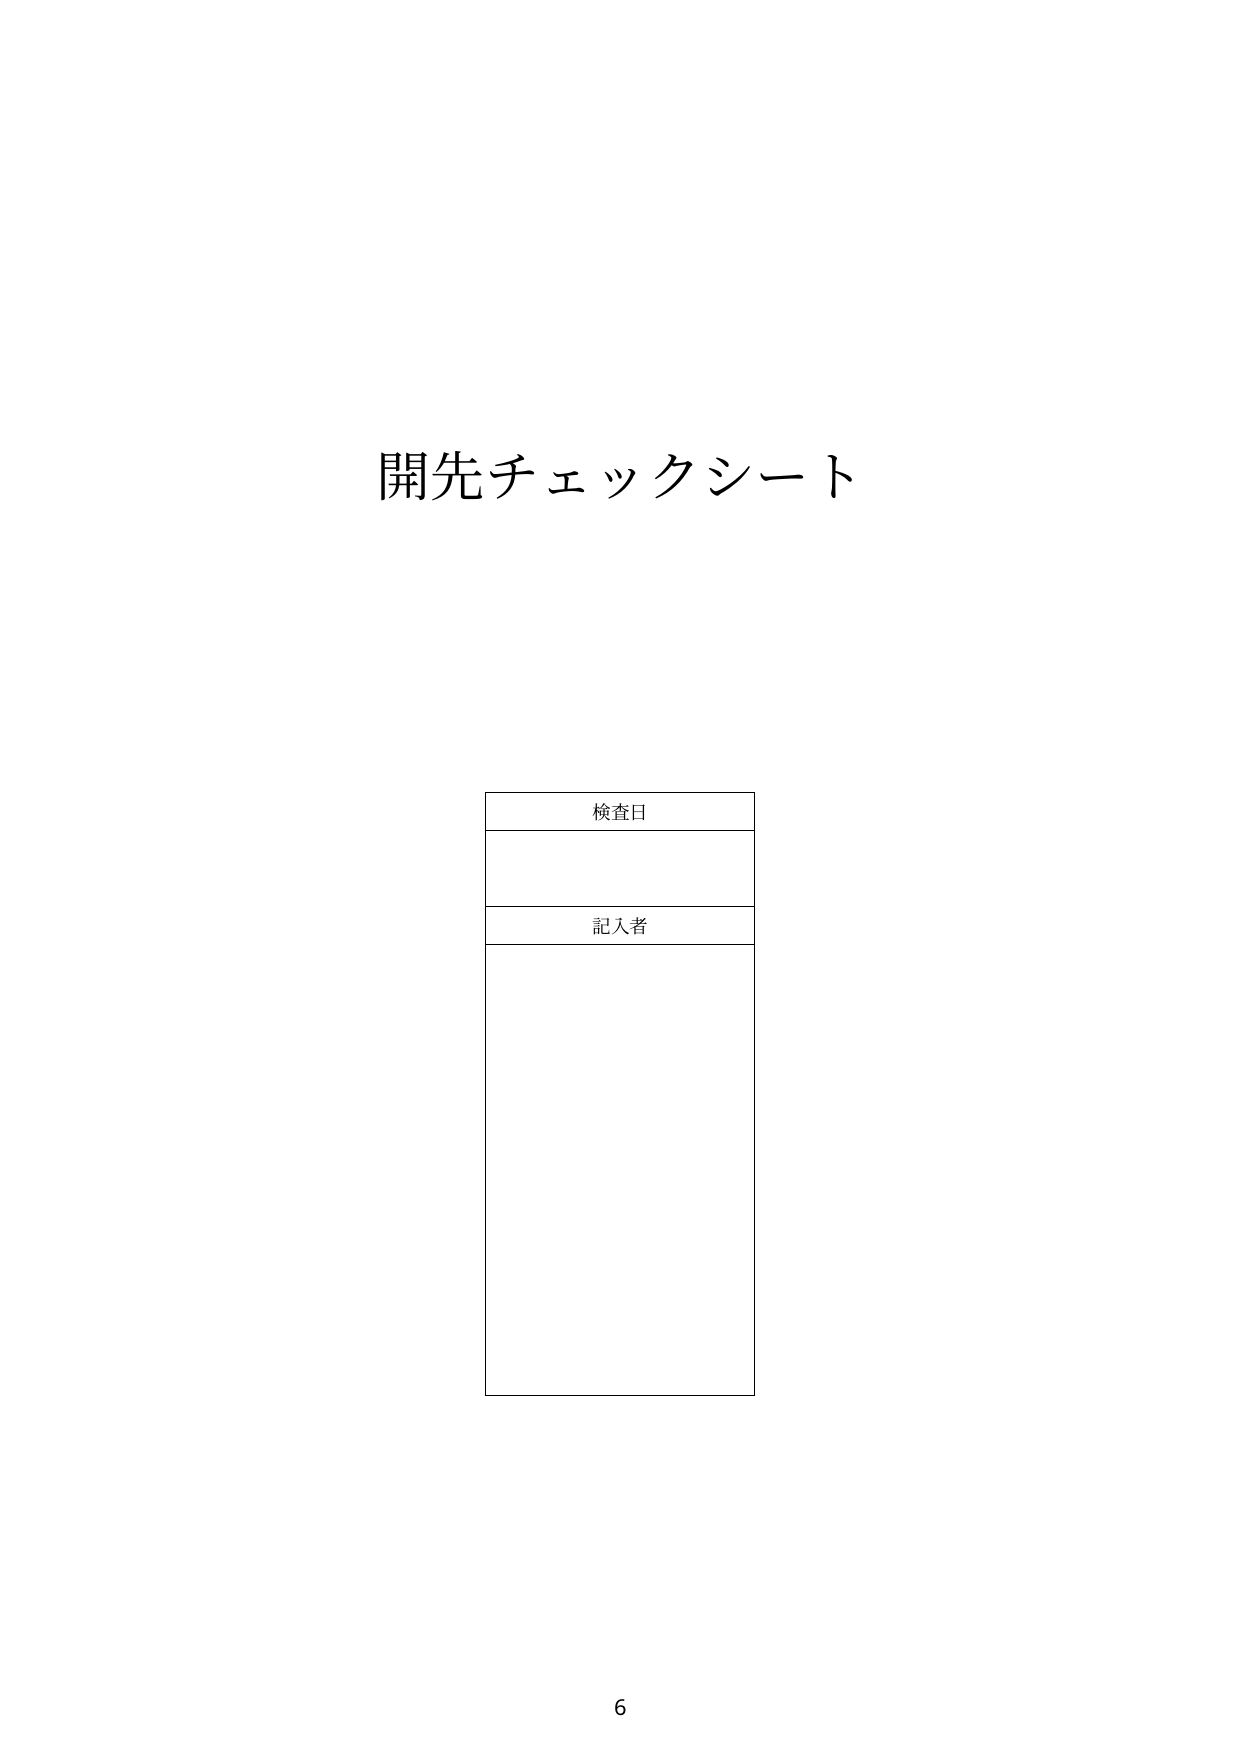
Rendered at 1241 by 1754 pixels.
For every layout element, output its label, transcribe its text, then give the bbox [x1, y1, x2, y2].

table_cell [486, 945, 754, 1395]
text 開先チェックシート [118, 417, 1122, 529]
table_header 検査日 [486, 793, 754, 830]
table_cell [486, 831, 754, 906]
table_cell 記入者 [486, 907, 754, 944]
